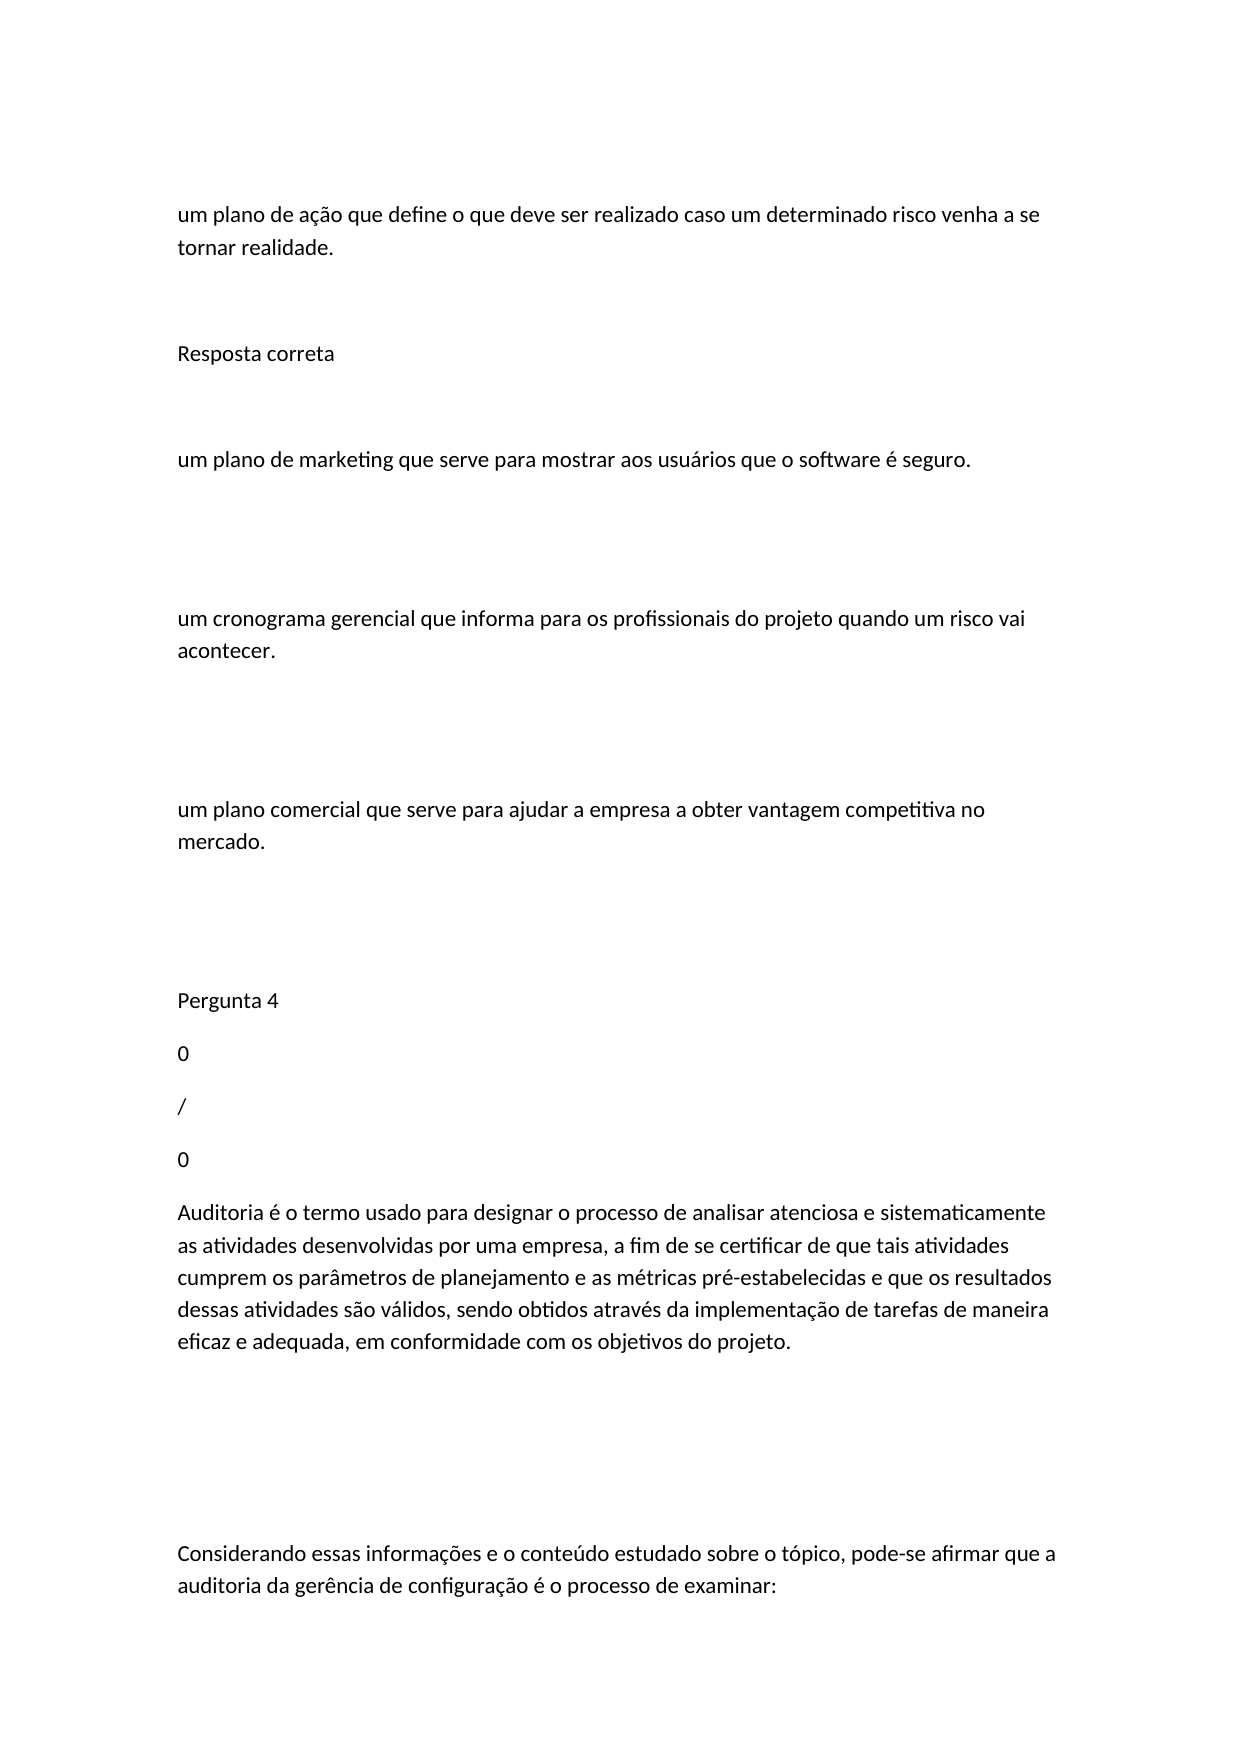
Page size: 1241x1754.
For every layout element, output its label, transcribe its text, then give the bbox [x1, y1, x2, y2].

text Pergunta 4 [177, 986, 1063, 1014]
text um plano comercial que serve para ajudar a empresa a obter vantagem competitiva no mercado. [177, 795, 1063, 855]
text um cronograma gerencial que informa para os profissionais do projeto quando um risco vai acontecer. [177, 604, 1063, 664]
text 0 [177, 1146, 1063, 1173]
text 0 [177, 1039, 1063, 1067]
text um plano de ação que define o que deve ser realizado caso um determinado risco venha a se tornar realidade. [177, 201, 1063, 261]
text um plano de marketing que serve para mostrar aos usuários que o software é seguro. [177, 445, 1063, 473]
text Considerando essas informações e o conteúdo estudado sobre o tópico, pode-se afirmar que a auditoria da gerência de configuração é o processo de examinar: [177, 1539, 1063, 1599]
text Resposta correta [177, 339, 1063, 367]
text Auditoria é o termo usado para designar o processo de analisar atenciosa e sistematicamente as atividades desenvolvidas por uma empresa, a fim de se certificar de que tais atividades cumprem os parâmetros de planejamento e as métricas pré-estabelecidas e que os resultados dessas atividades são válidos, sendo obtidos através da implementação de tarefas de maneira eficaz e adequada, em conformidade com os objetivos do projeto. [177, 1198, 1063, 1355]
text / [177, 1092, 1063, 1121]
